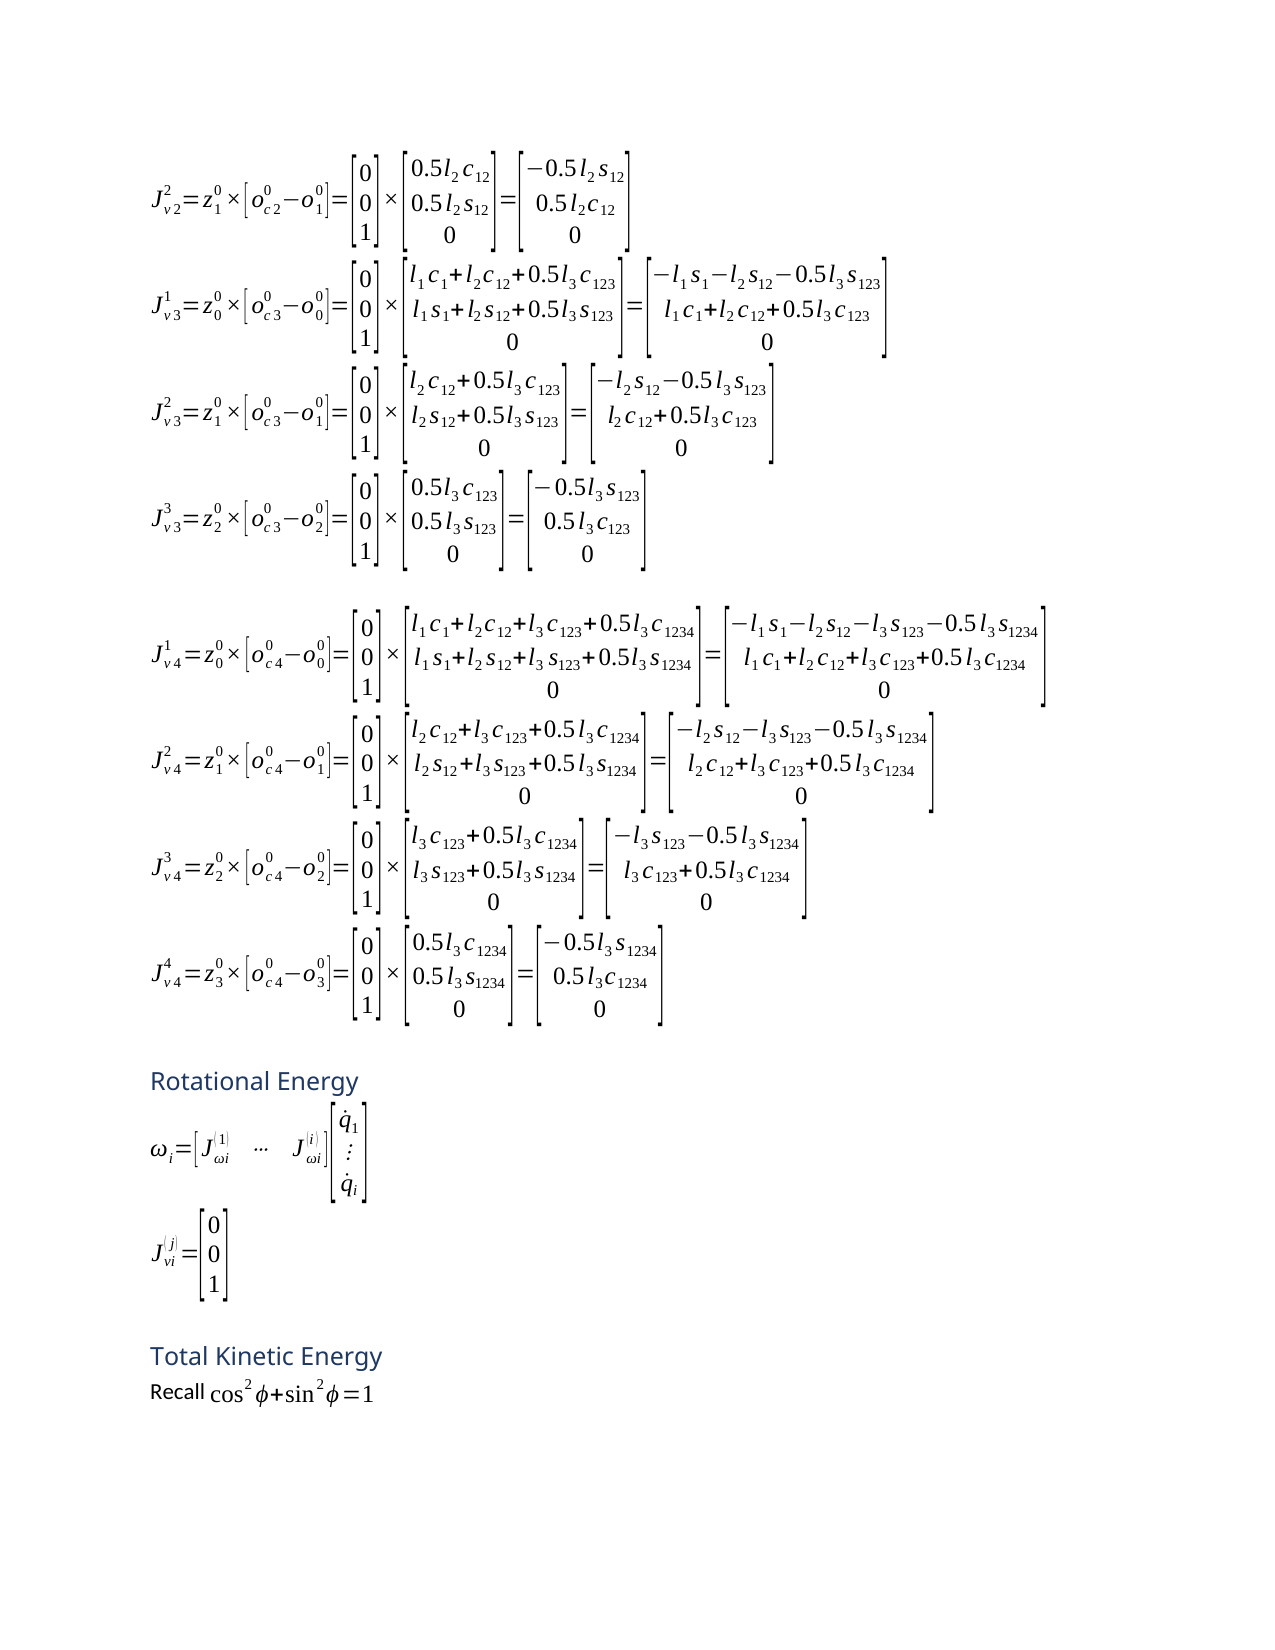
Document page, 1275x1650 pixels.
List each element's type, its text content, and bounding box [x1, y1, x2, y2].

subtitle Total Kinetic Energy [150, 1339, 1125, 1373]
text Recall [150, 1376, 1125, 1407]
subtitle Rotational Energy [150, 1064, 1125, 1098]
